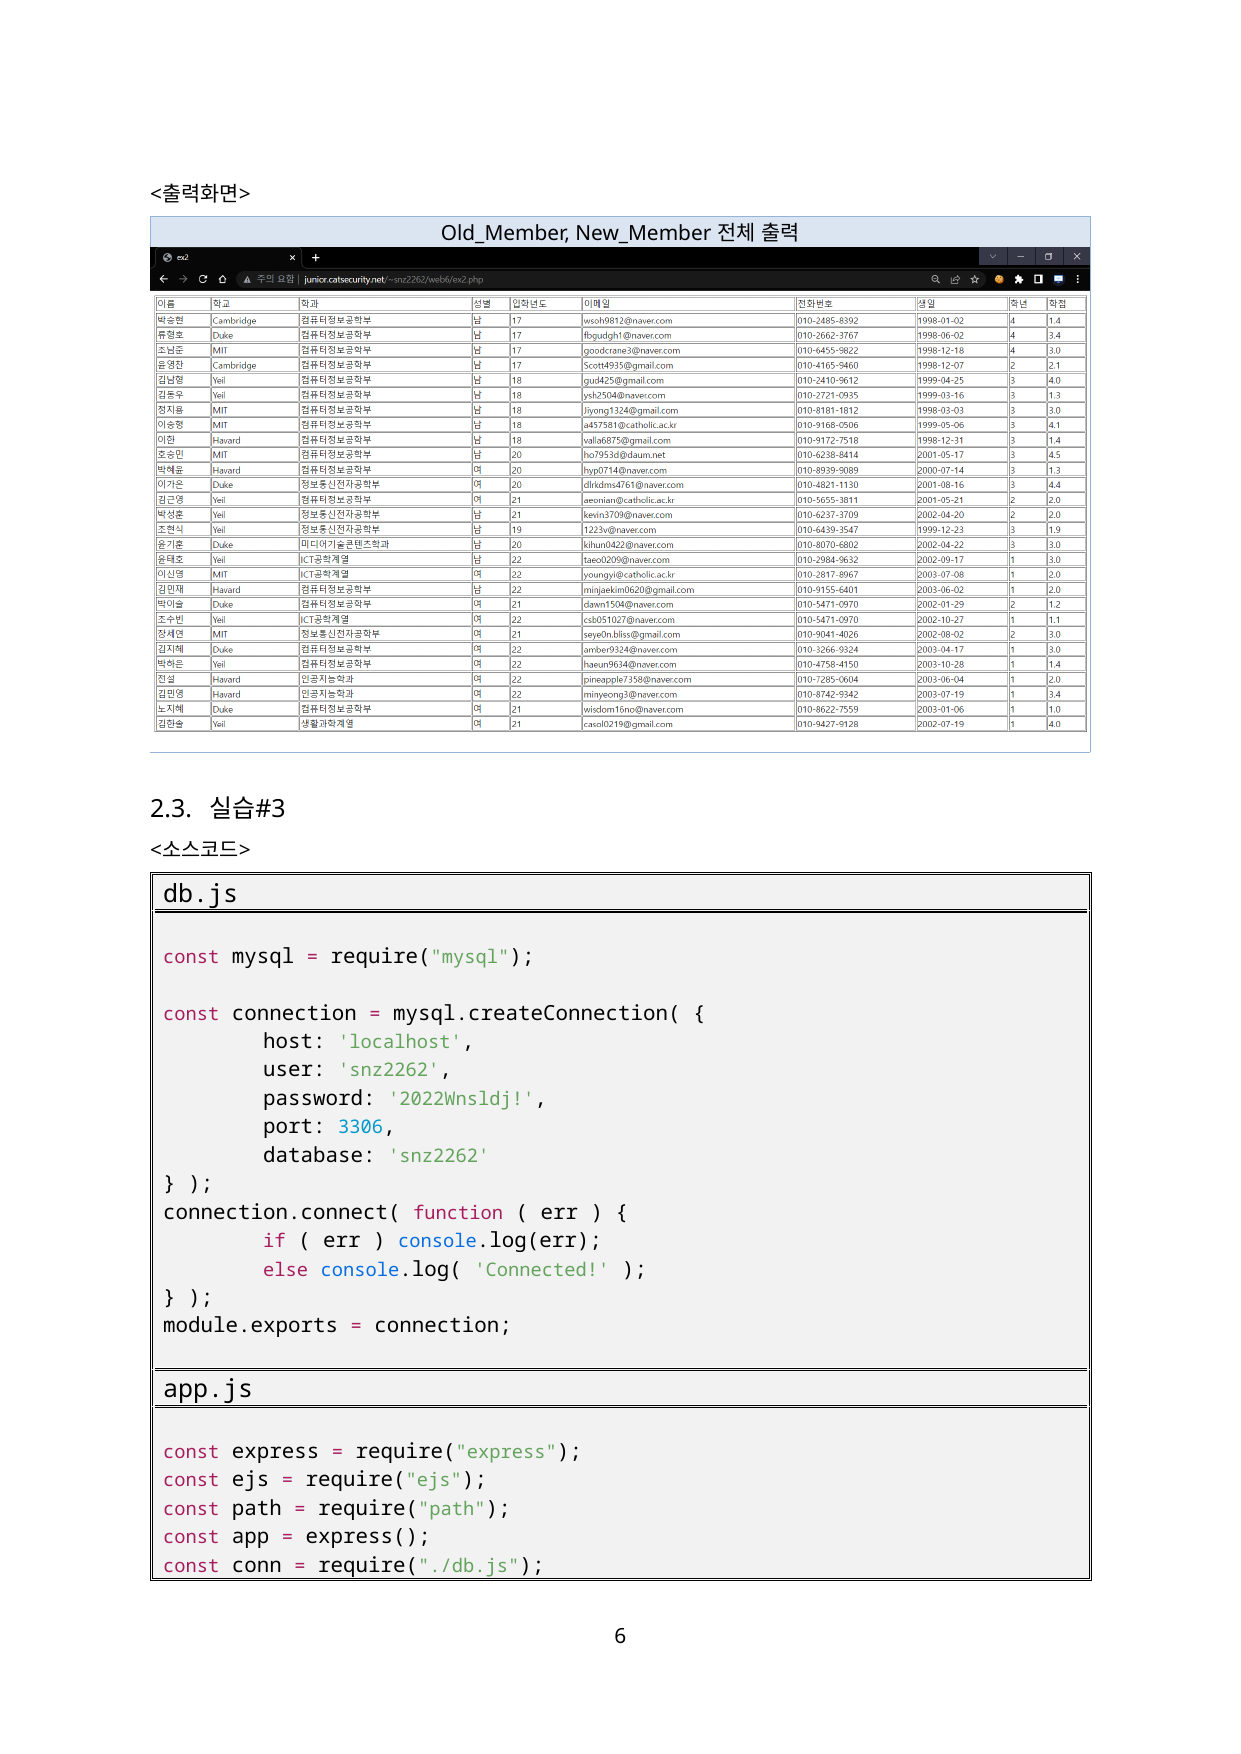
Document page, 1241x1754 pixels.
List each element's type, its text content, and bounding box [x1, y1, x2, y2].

subtitle 실습#3 [150, 789, 1090, 825]
table_header Old_Member, New_Member 전체 출력 [151, 217, 1090, 247]
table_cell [153, 1405, 1089, 1578]
table_cell const mysql = require("mysql"); const connection = mysql.createConnection( { host: 'localhost', user: 'snz2262', password: '2022Wnsldj!', port: 3306, database: 'snz2262' } ); connection.connect( function ( err ) { if ( err ) console.log(err); else console.log( 'Connected!' ); } ); module.exports = connection; [152, 909, 1091, 1367]
text <소스코드> [150, 833, 1090, 864]
table_cell app.js [153, 1368, 1089, 1404]
picture [150, 247, 1090, 752]
text <출력화면> [150, 177, 1090, 207]
table_header db.js [153, 875, 1089, 909]
